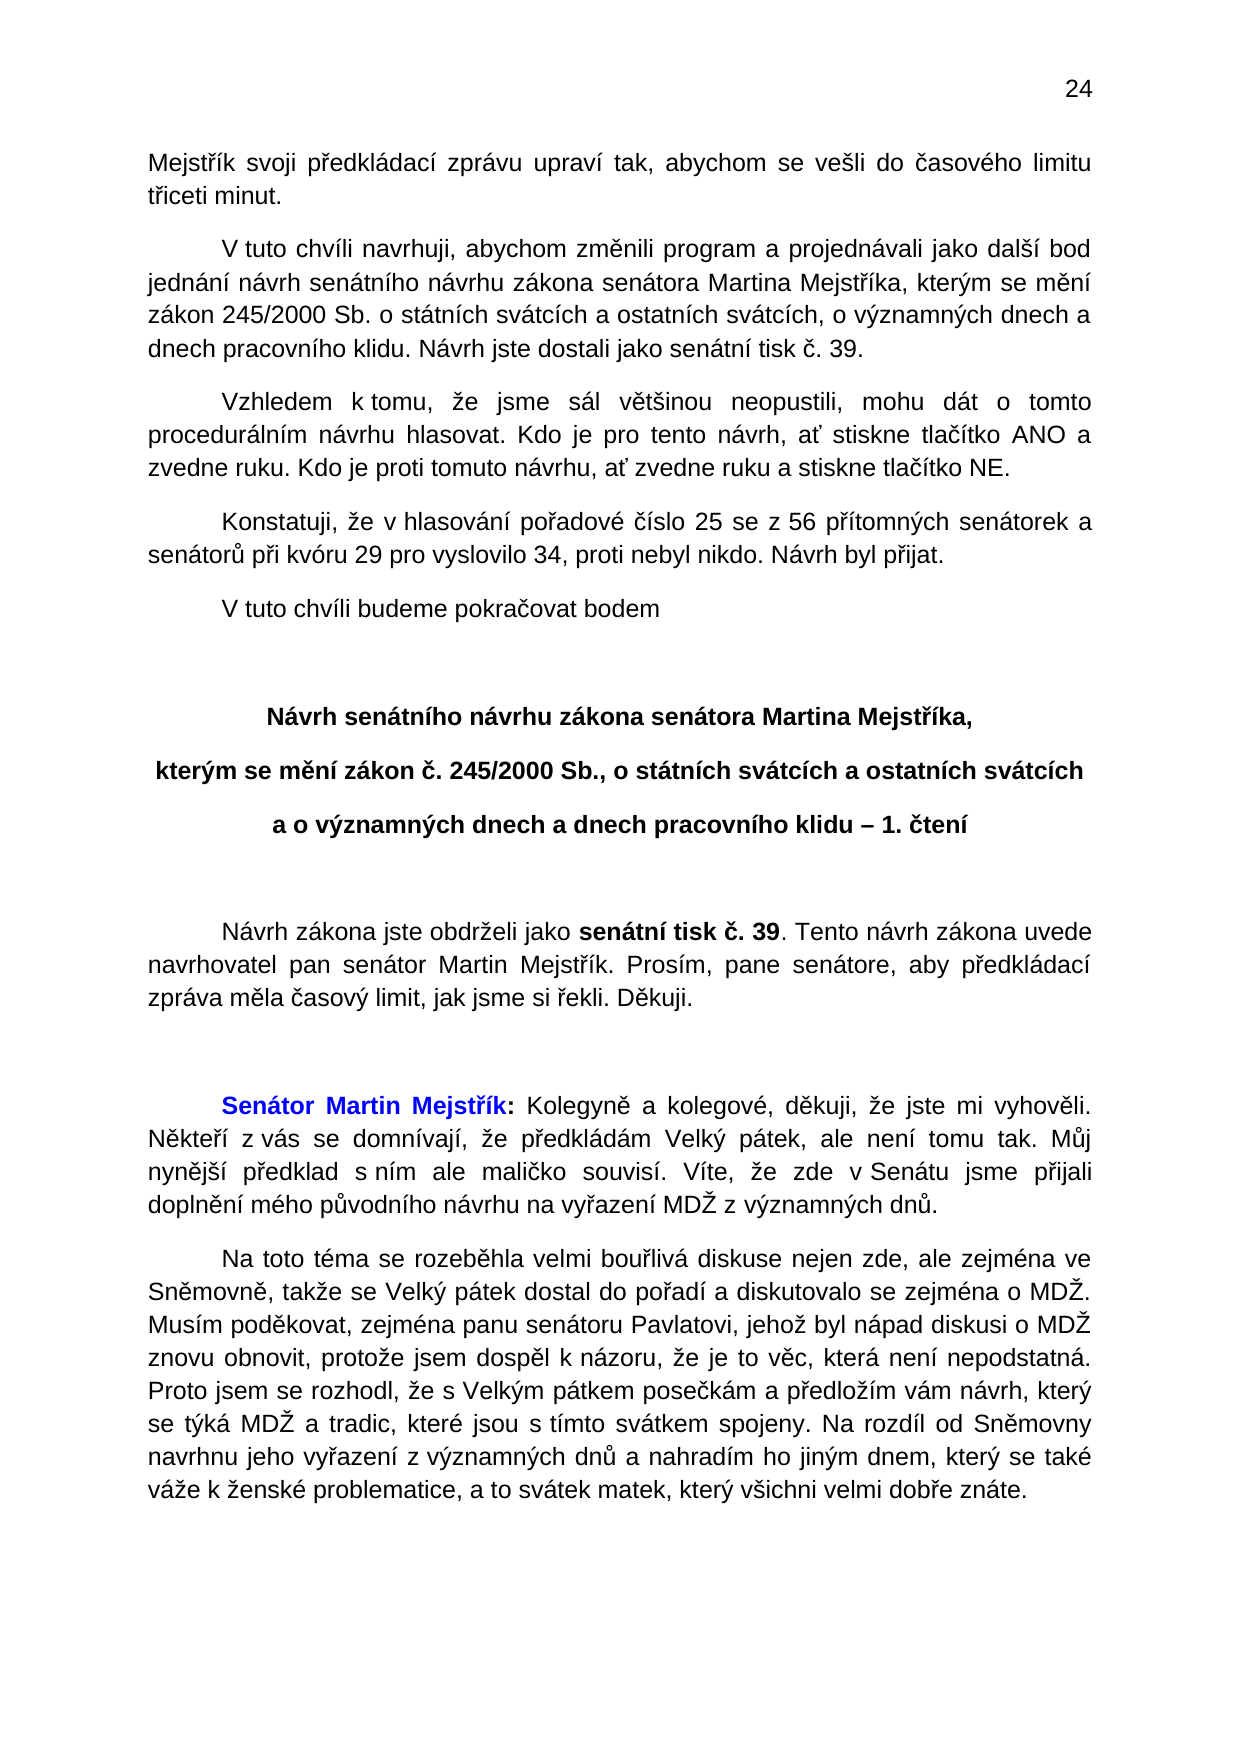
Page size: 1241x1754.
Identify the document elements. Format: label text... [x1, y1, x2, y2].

text a o významných dnech a dnech pracovního klidu – 1. čtení [148, 809, 1093, 838]
text V tuto chvíli budeme pokračovat bodem [148, 594, 1093, 623]
text V tuto chvíli navrhuji, abychom změnili program a projednávali jako další bod jednání návrh senátního návrhu zákona senátora Martina Mejstříka, kterým se mění zákon 245/2000 Sb. o státních svátcích a ostatních svátcích, o významných dnech a dnech pracovního klidu. Návrh jste dostali jako senátní tisk č. 39. [148, 234, 1093, 362]
text Návrh senátního návrhu zákona senátora Martina Mejstříka, [148, 702, 1093, 731]
text kterým se mění zákon č. 245/2000 Sb., o státních svátcích a ostatních svátcích [148, 756, 1093, 784]
text Na toto téma se rozeběhla velmi bouřlivá diskuse nejen zde, ale zejména ve Sněmovně, takže se Velký pátek dostal do pořadí a diskutovalo se zejména o MDŽ. Musím poděkovat, zejména panu senátoru Pavlatovi, jehož byl nápad diskusi o MDŽ znovu obnovit, protože jsem dospěl k názoru, že je to věc, která není nepodstatná. Proto jsem se rozhodl, že s Velkým pátkem posečkám a předložím vám návrh, který se týká MDŽ a tradic, které jsou s tímto svátkem spojeny. Na rozdíl od Sněmovny navrhnu jeho vyřazení z významných dnů a nahradím ho jiným dnem, který se také váže k ženské problematice, a to svátek matek, který všichni velmi dobře znáte. [148, 1244, 1093, 1504]
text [148, 148, 1093, 209]
text Konstatuji, že v hlasování pořadové číslo 25 se z 56 přítomných senátorek a senátorů při kvóru 29 pro vyslovilo 34, proti nebyl nikdo. Návrh byl přijat. [148, 507, 1093, 569]
text Senátor Martin Mejstřík: Kolegyně a kolegové, děkuji, že jste mi vyhověli. Někteří z vás se domnívají, že předkládám Velký pátek, ale není tomu tak. Můj nynější předklad s ním ale maličko souvisí. Víte, že zde v Senátu jsme přijali doplnění mého původního návrhu na vyřazení MDŽ z významných dnů. [148, 1091, 1093, 1219]
text Vzhledem k tomu, že jsme sál většinou neopustili, mohu dát o tomto procedurálním návrhu hlasovat. Kdo je pro tento návrh, ať stiskne tlačítko ANO a zvedne ruku. Kdo je proti tomuto návrhu, ať zvedne ruku a stiskne tlačítko NE. [148, 387, 1093, 482]
text Návrh zákona jste obdrželi jako senátní tisk č. 39. Tento návrh zákona uvede navrhovatel pan senátor Martin Mejstřík. Prosím, pane senátore, aby předkládací zpráva měla časový limit, jak jsme si řekli. Děkuji. [148, 917, 1093, 1012]
